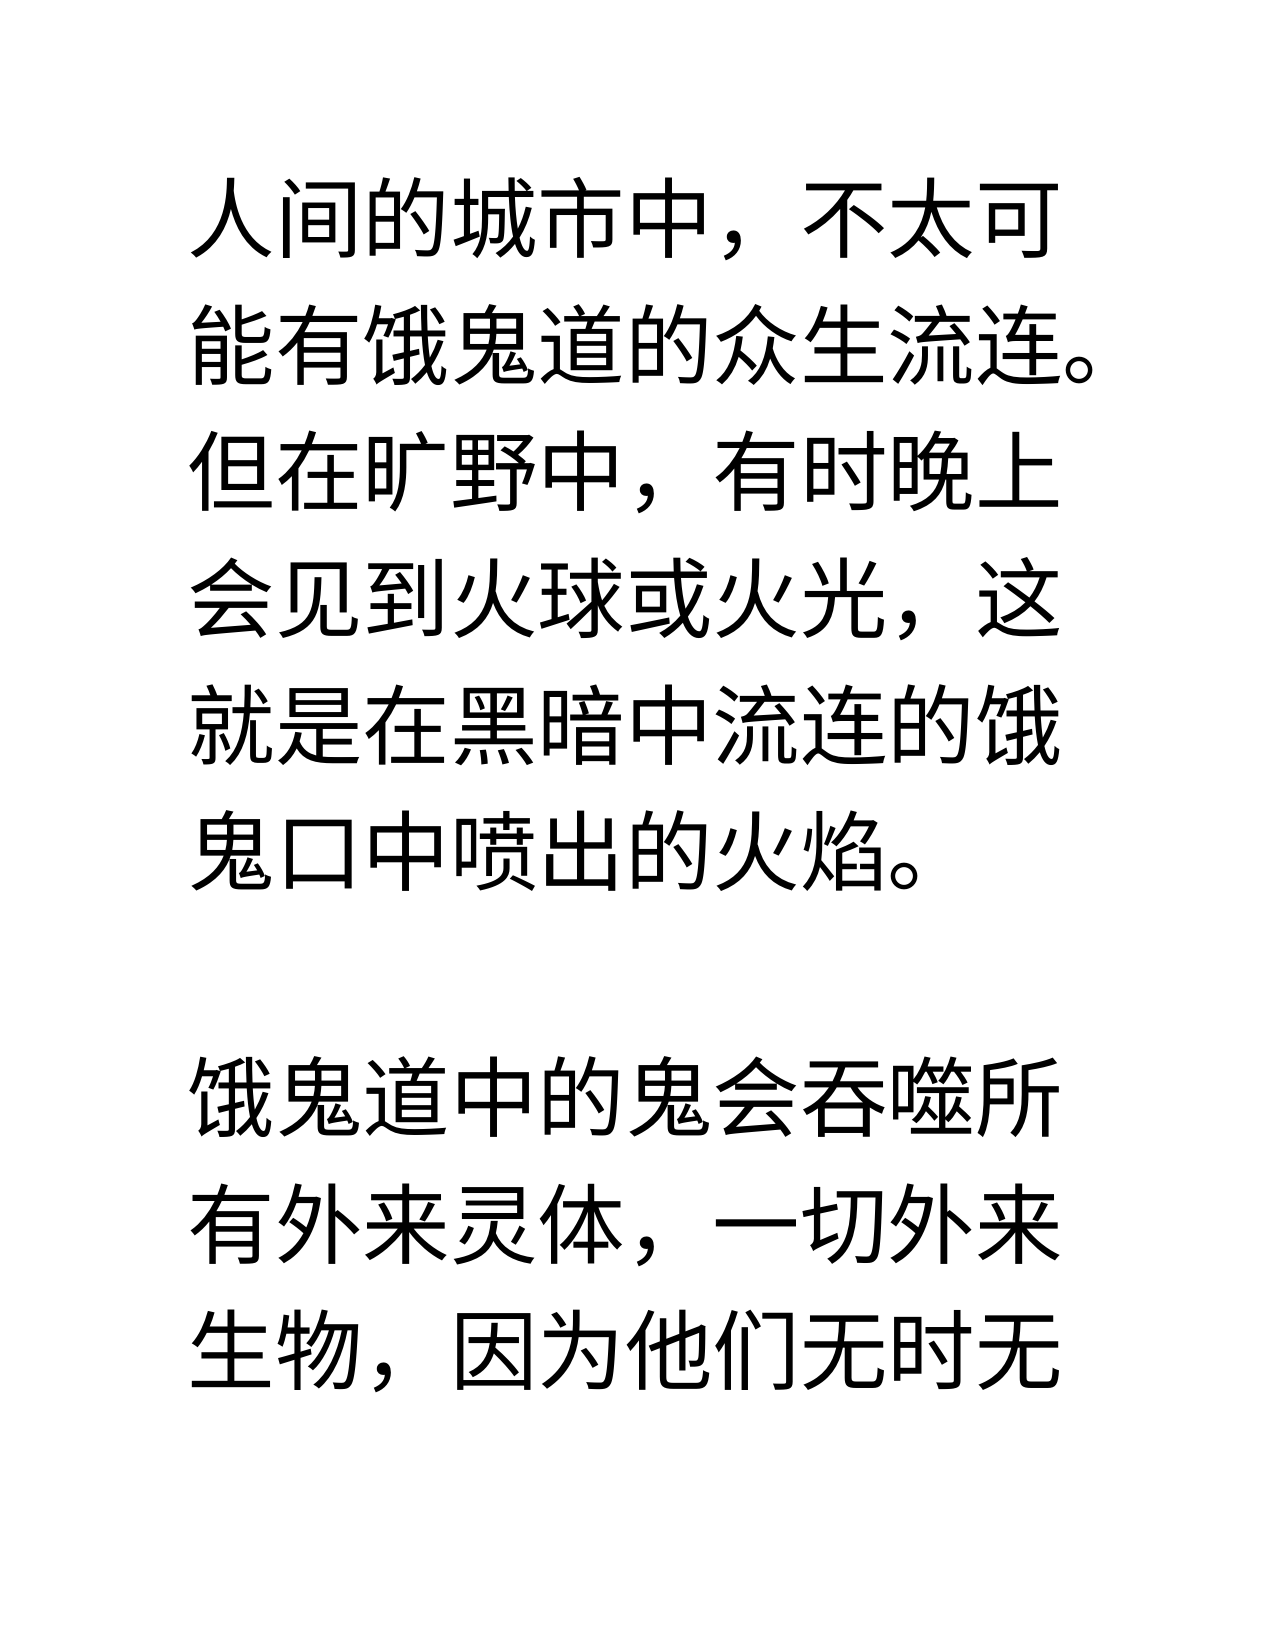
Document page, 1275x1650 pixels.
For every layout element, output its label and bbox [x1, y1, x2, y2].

text [187, 1029, 1087, 1409]
text [187, 150, 1087, 910]
